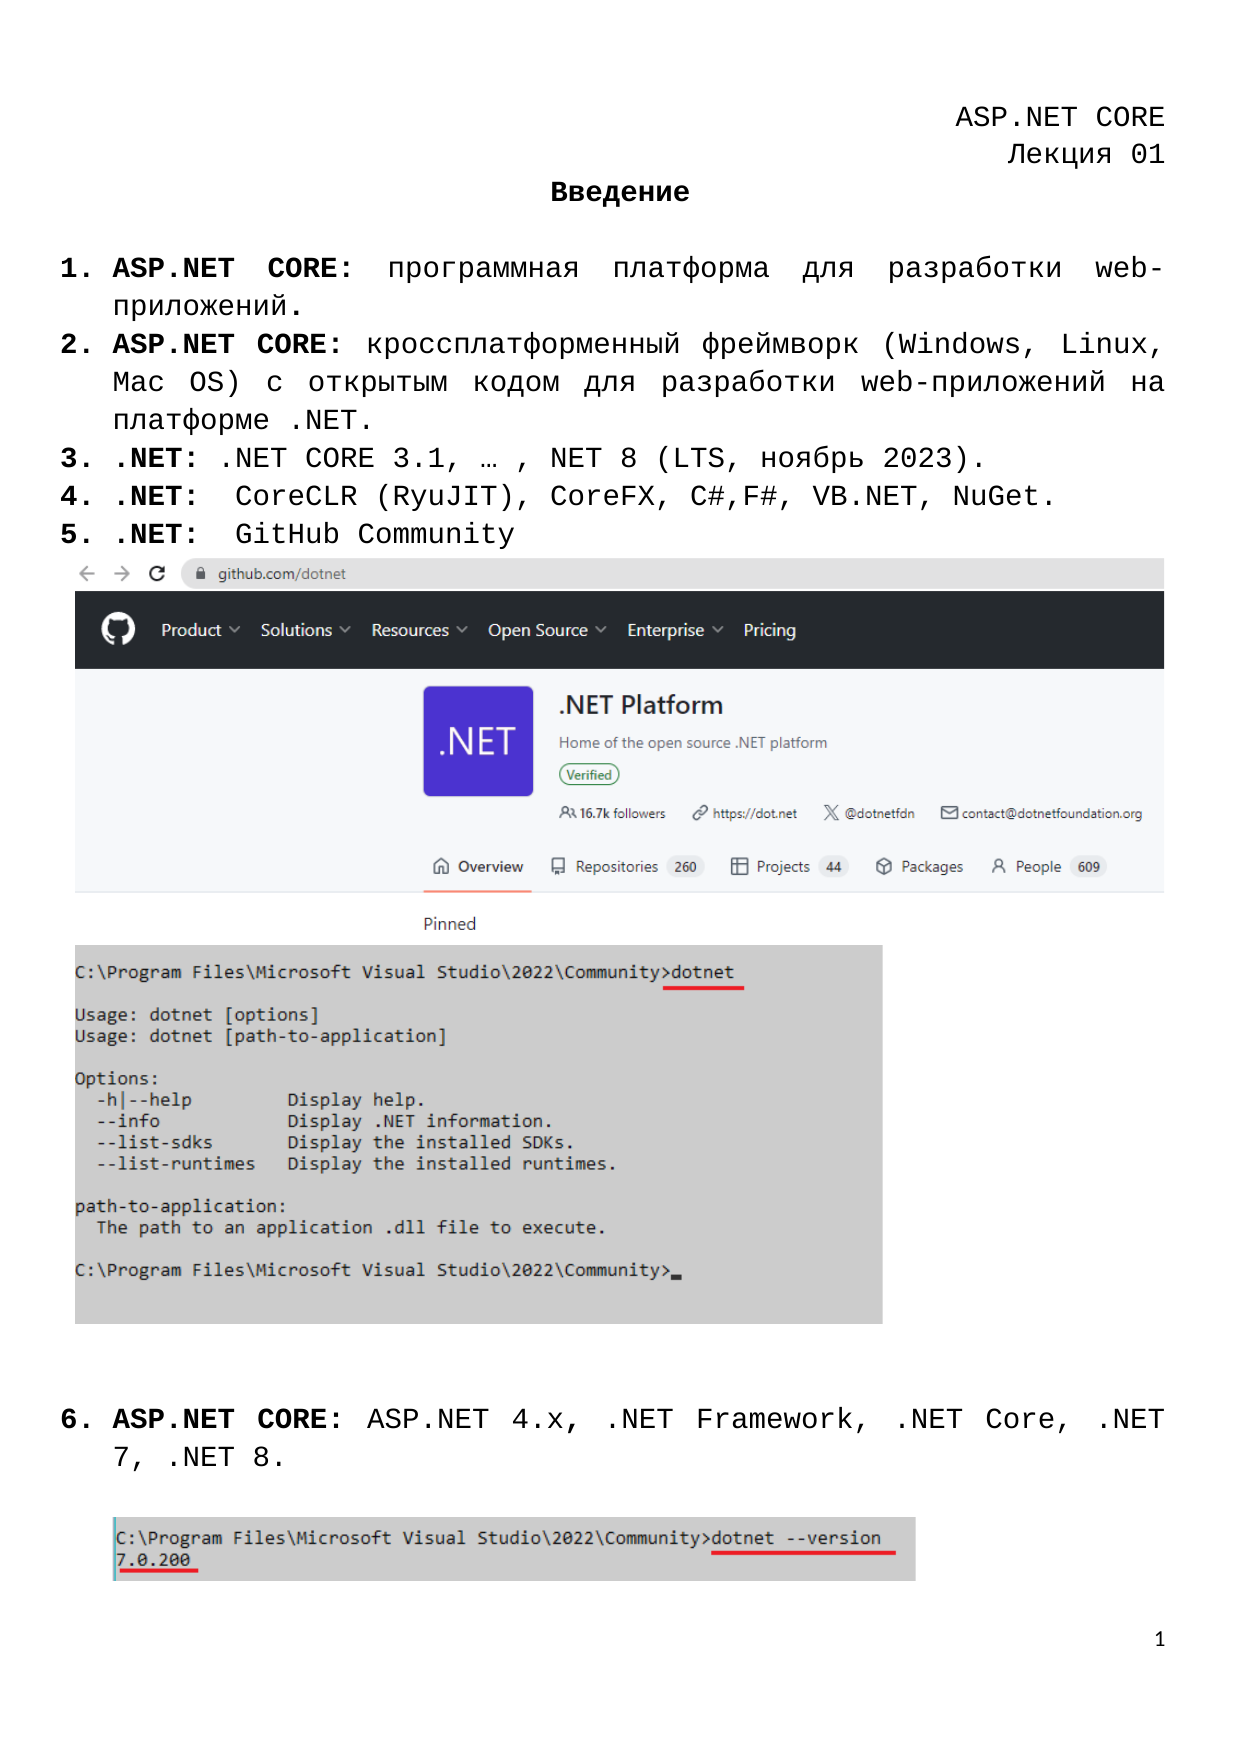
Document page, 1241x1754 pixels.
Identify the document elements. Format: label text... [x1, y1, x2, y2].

list ASP.NET CORE: программная платформа для разработки web-приложений. [112, 253, 1165, 324]
list ASP.NET CORE: кроссплатформенный фреймворк (Windows, Linux, Mac OS) с открытым кодом для разработки web-приложений на платформе .NET. [112, 329, 1165, 438]
list .NET: CoreCLR (RyuJIT), CoreFX, C#,F#, VB.NET, NuGet. [112, 481, 1165, 514]
text Лекция 01 [75, 140, 1165, 173]
list .NET: .NET CORE 3.1, … , NET 8 (LTS, ноябрь 2023). [112, 443, 1165, 476]
list ASP.NET CORE: ASP.NET 4.x, .NET Framework, .NET Core, .NET 7, .NET 8. [112, 1404, 1165, 1475]
list .NET: GitHub Community [112, 519, 1165, 552]
text ASP.NET CORE [75, 102, 1165, 135]
text Введение [75, 178, 1165, 211]
picture [75, 556, 1165, 942]
